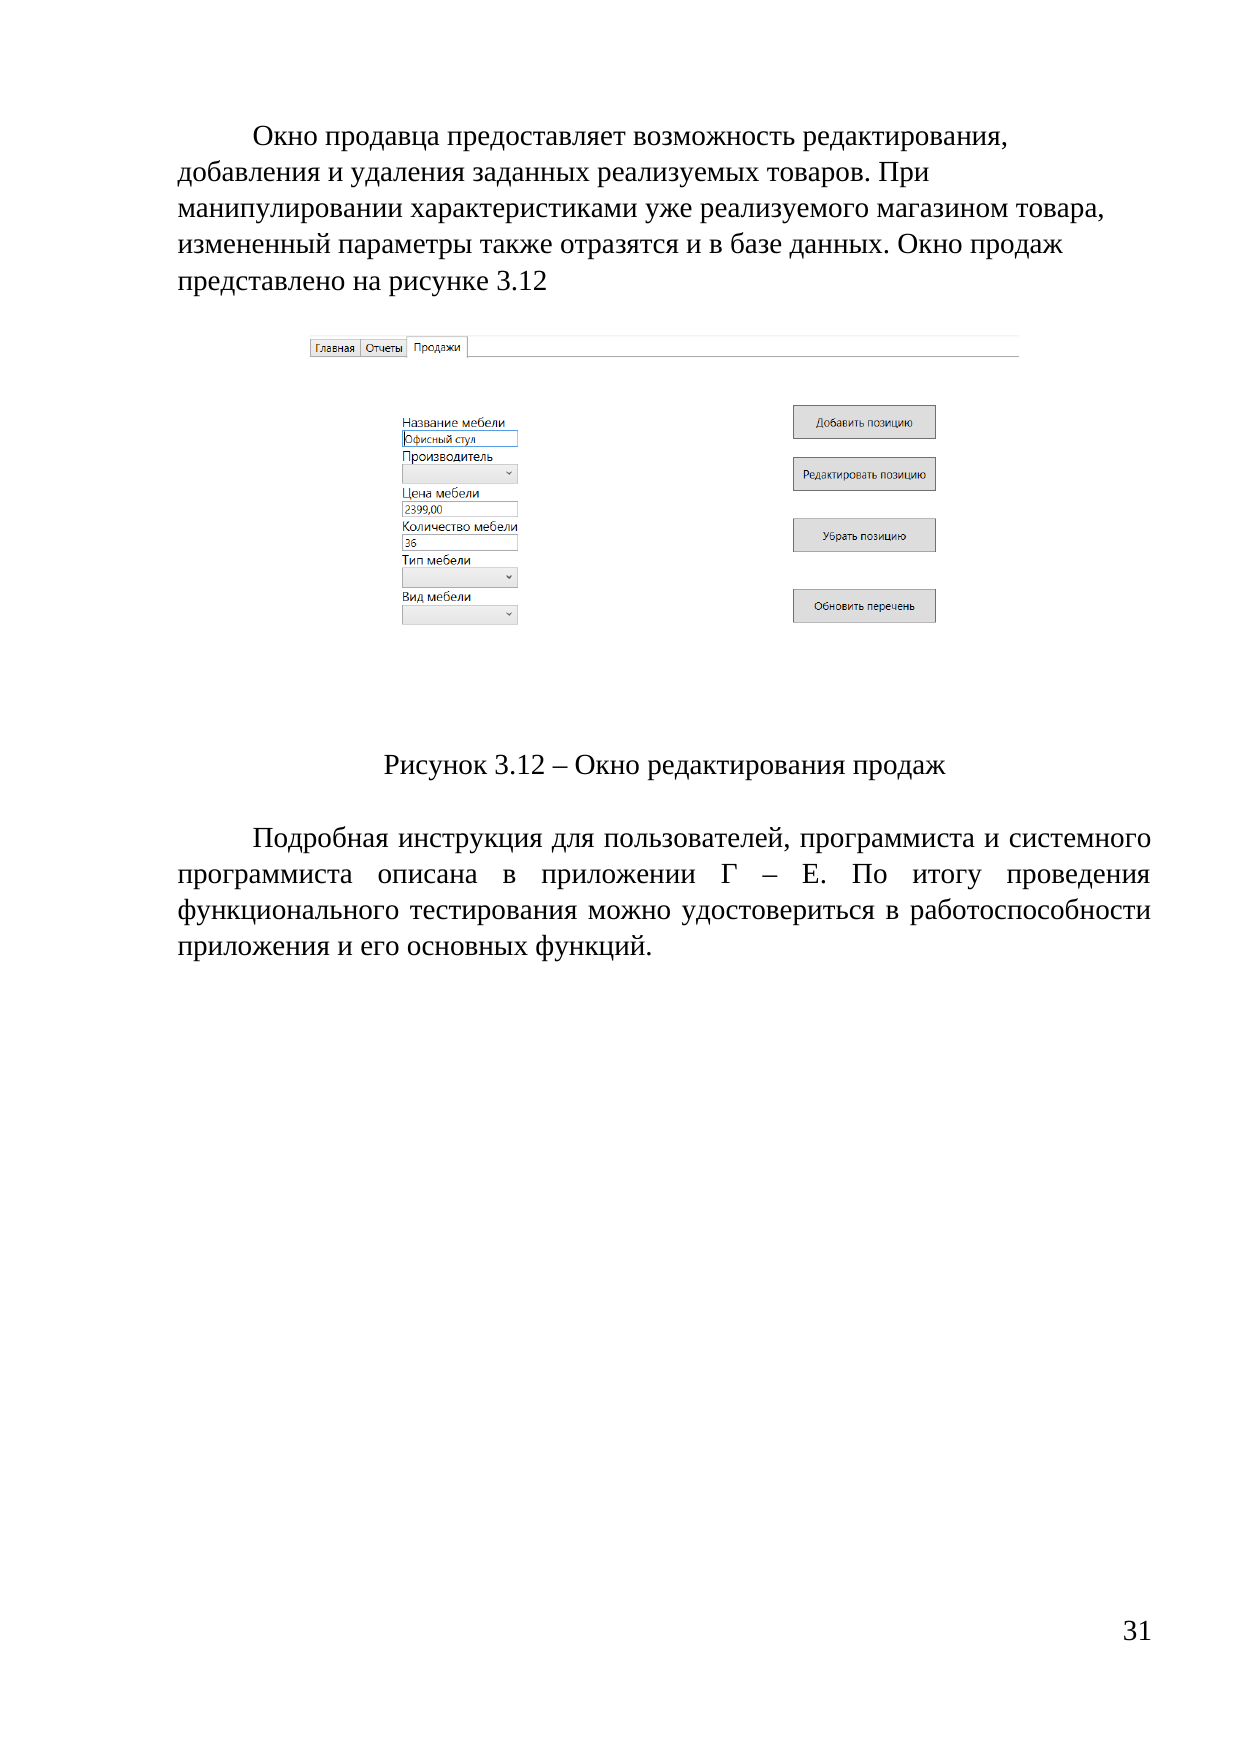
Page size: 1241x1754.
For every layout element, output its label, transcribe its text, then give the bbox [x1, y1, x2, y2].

text Рисунок 3.12 – Окно редактирования продаж [177, 747, 1152, 781]
picture [309, 335, 1020, 709]
text Окно продавца предоставляет возможность редактирования, добавления и удаления заданных реализуемых товаров. При манипулировании характеристиками уже реализуемого магазином товара, измененный параметры также отразятся и в базе данных. Окно продаж представлено на рисунке 3.12 [177, 118, 1152, 296]
text Подробная инструкция для пользователей, программиста и системного программиста описана в приложении Г – Е. По итогу проведения функционального тестирования можно удостовериться в работоспособности приложения и его основных функций. [177, 820, 1152, 962]
